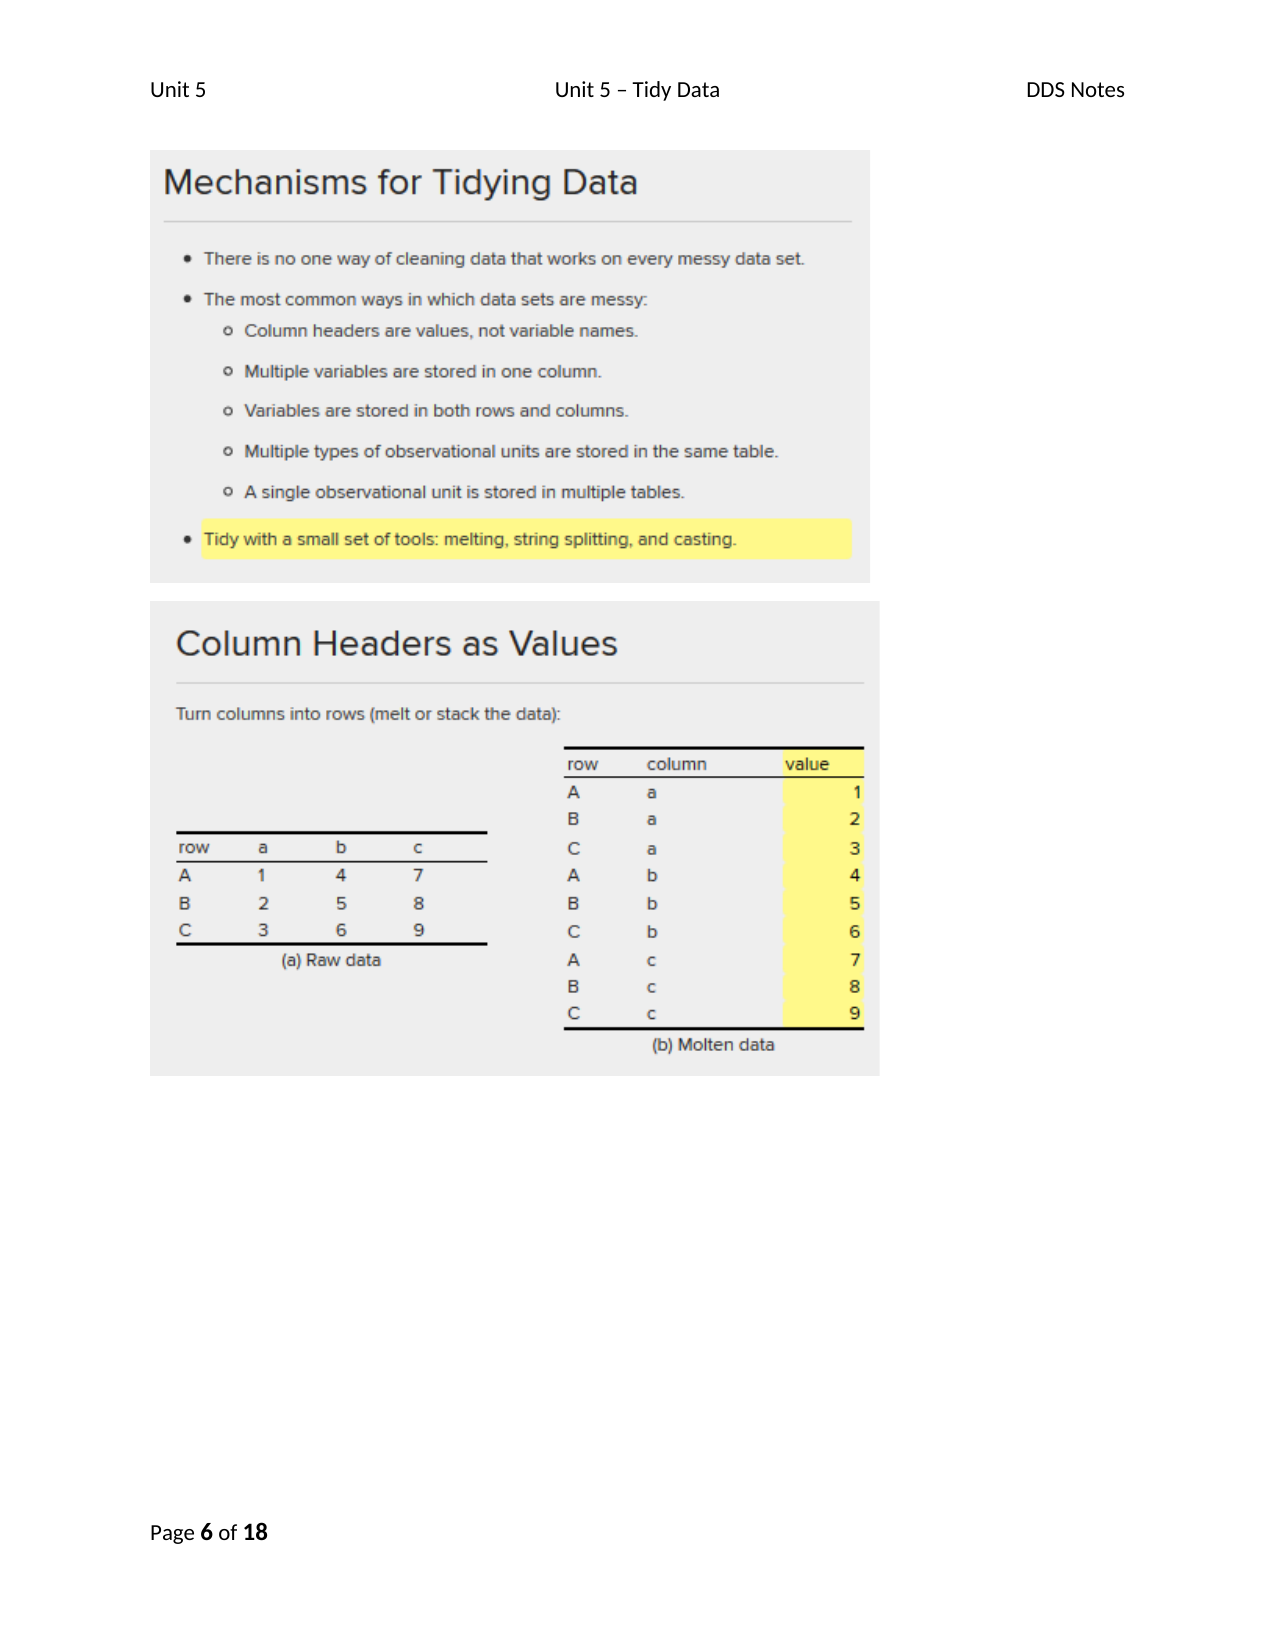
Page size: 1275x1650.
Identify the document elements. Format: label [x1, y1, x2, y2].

picture [150, 601, 880, 1076]
picture [150, 150, 871, 583]
